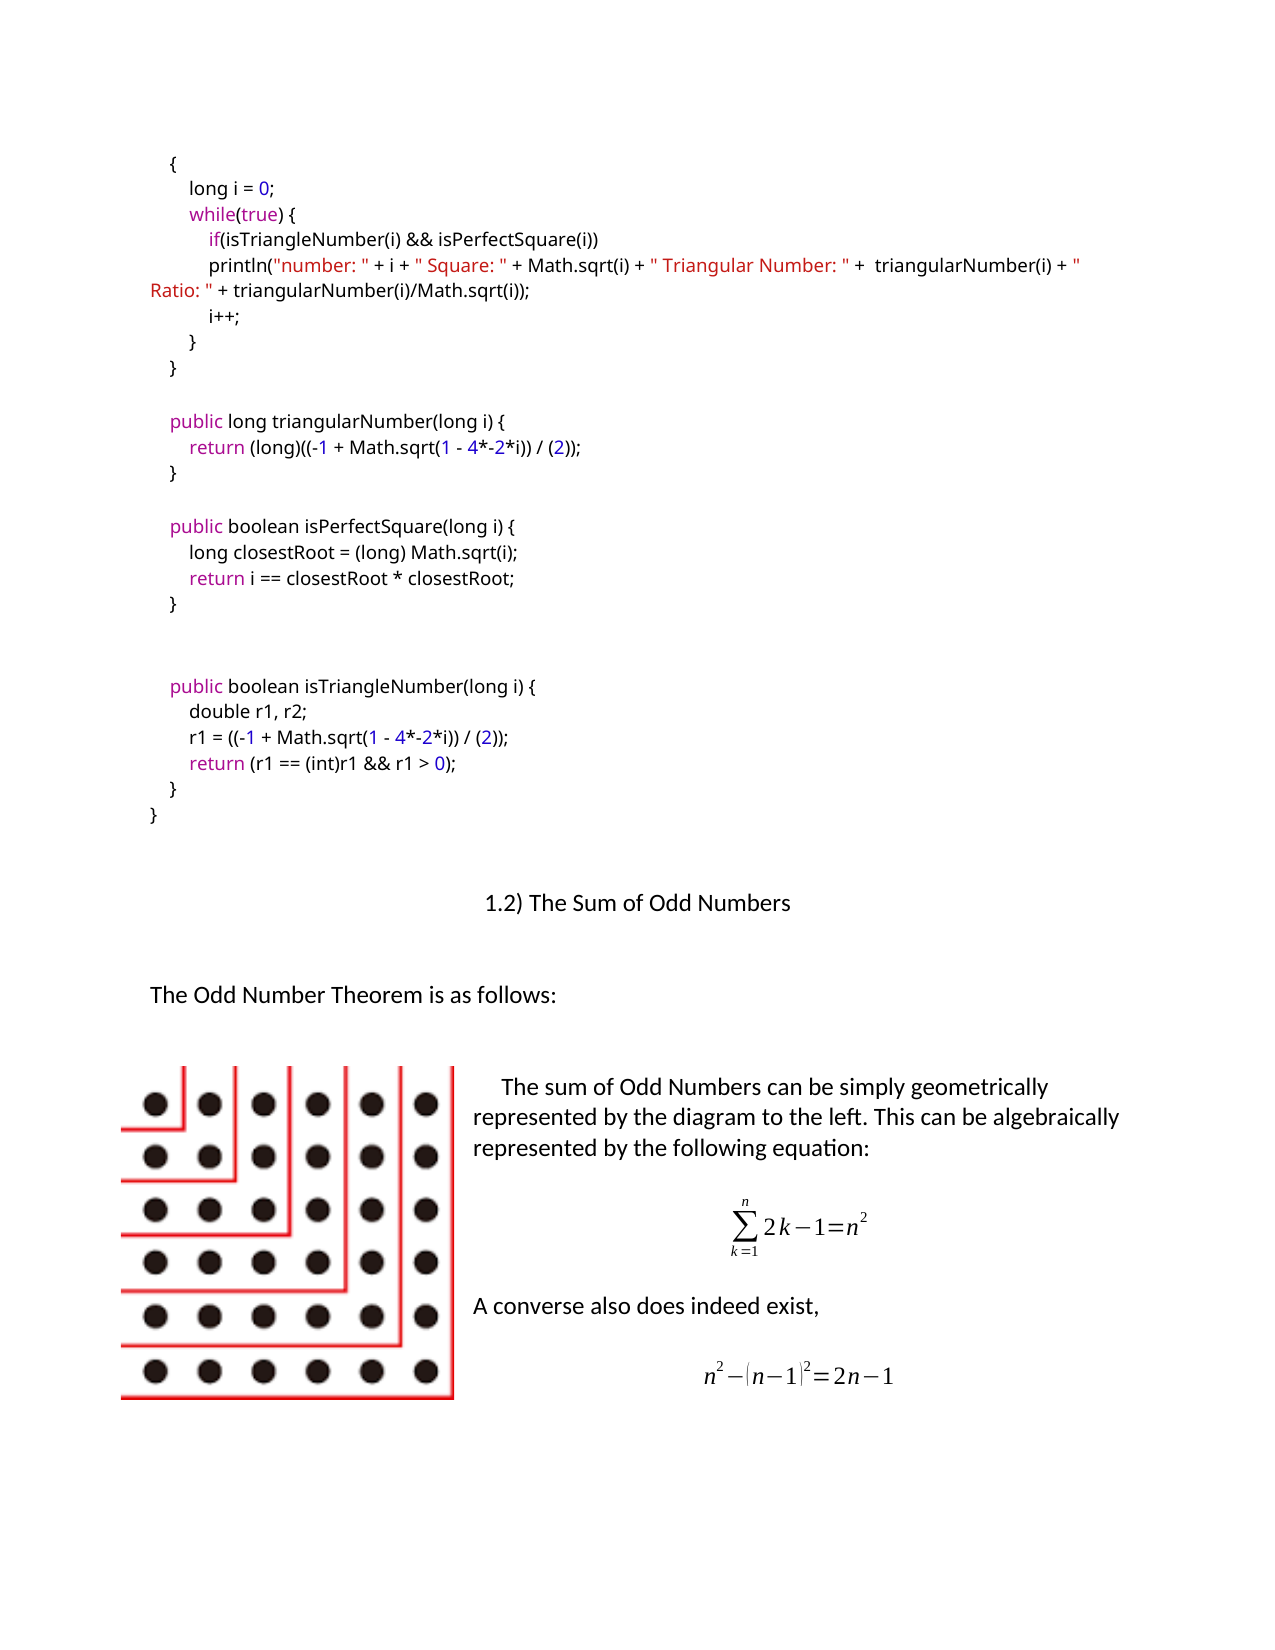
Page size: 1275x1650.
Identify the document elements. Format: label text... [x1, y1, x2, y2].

picture [120, 1066, 455, 1400]
text { [150, 150, 1125, 176]
text } [150, 329, 1125, 354]
text } [150, 801, 1125, 826]
text public boolean isPerfectSquare(long i) { [150, 514, 1125, 539]
text } [150, 775, 1125, 801]
text return (r1 == (int)r1 && r1 > 0); [150, 750, 1125, 775]
text The Odd Number Theorem is as follows: [150, 979, 1125, 1009]
text } [150, 459, 1125, 485]
text public boolean isTriangleNumber(long i) { [150, 673, 1125, 699]
text } [150, 354, 1125, 380]
text r1 = ((-1 + Math.sqrt(1 - 4*-2*i)) / (2)); [150, 724, 1125, 750]
text long i = 0; [150, 176, 1125, 201]
text The sum of Odd Numbers can be simply geometrically represented by the diagram to the left. This can be algebraically represented by the following equation: [455, 1071, 1125, 1162]
text double r1, r2; [150, 699, 1125, 724]
text return i == closestRoot * closestRoot; [150, 565, 1125, 590]
text 1.2) The Sum of Odd Numbers [150, 887, 1125, 918]
text A converse also does indeed exist, [455, 1291, 1125, 1321]
text } [150, 590, 1125, 616]
text return (long)((-1 + Math.sqrt(1 - 4*-2*i)) / (2)); [150, 434, 1125, 459]
text long closestRoot = (long) Math.sqrt(i); [150, 539, 1125, 565]
text i++; [150, 303, 1125, 329]
text while(true) { [150, 201, 1125, 227]
text println("number: " + i + " Square: " + Math.sqrt(i) + " Triangular Number: " + triangularNumber(i) + " Ratio: " + triangularNumber(i)/Math.sqrt(i)); [150, 252, 1125, 303]
text if(isTriangleNumber(i) && isPerfectSquare(i)) [150, 227, 1125, 252]
text public long triangularNumber(long i) { [150, 408, 1125, 434]
